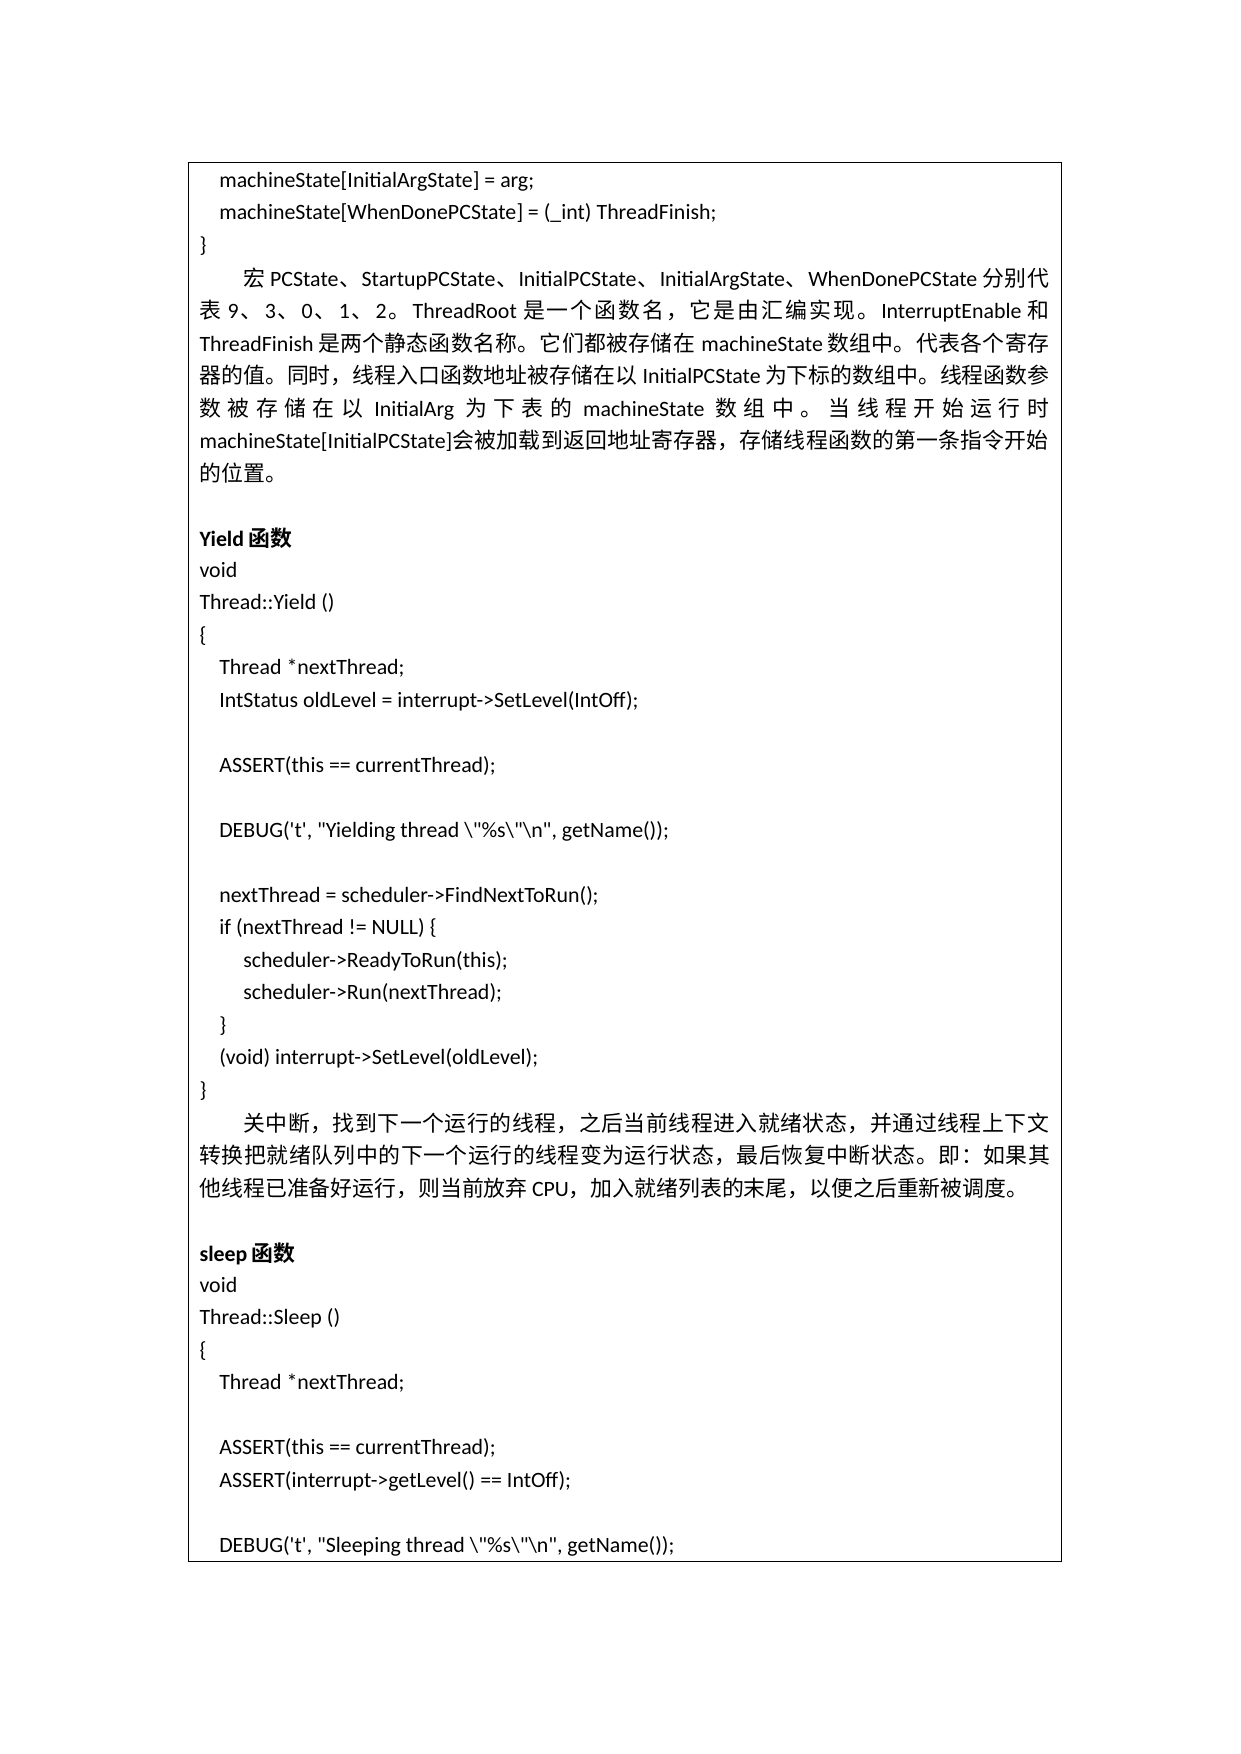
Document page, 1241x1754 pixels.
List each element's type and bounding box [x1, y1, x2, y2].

table_cell [189, 163, 1061, 1561]
